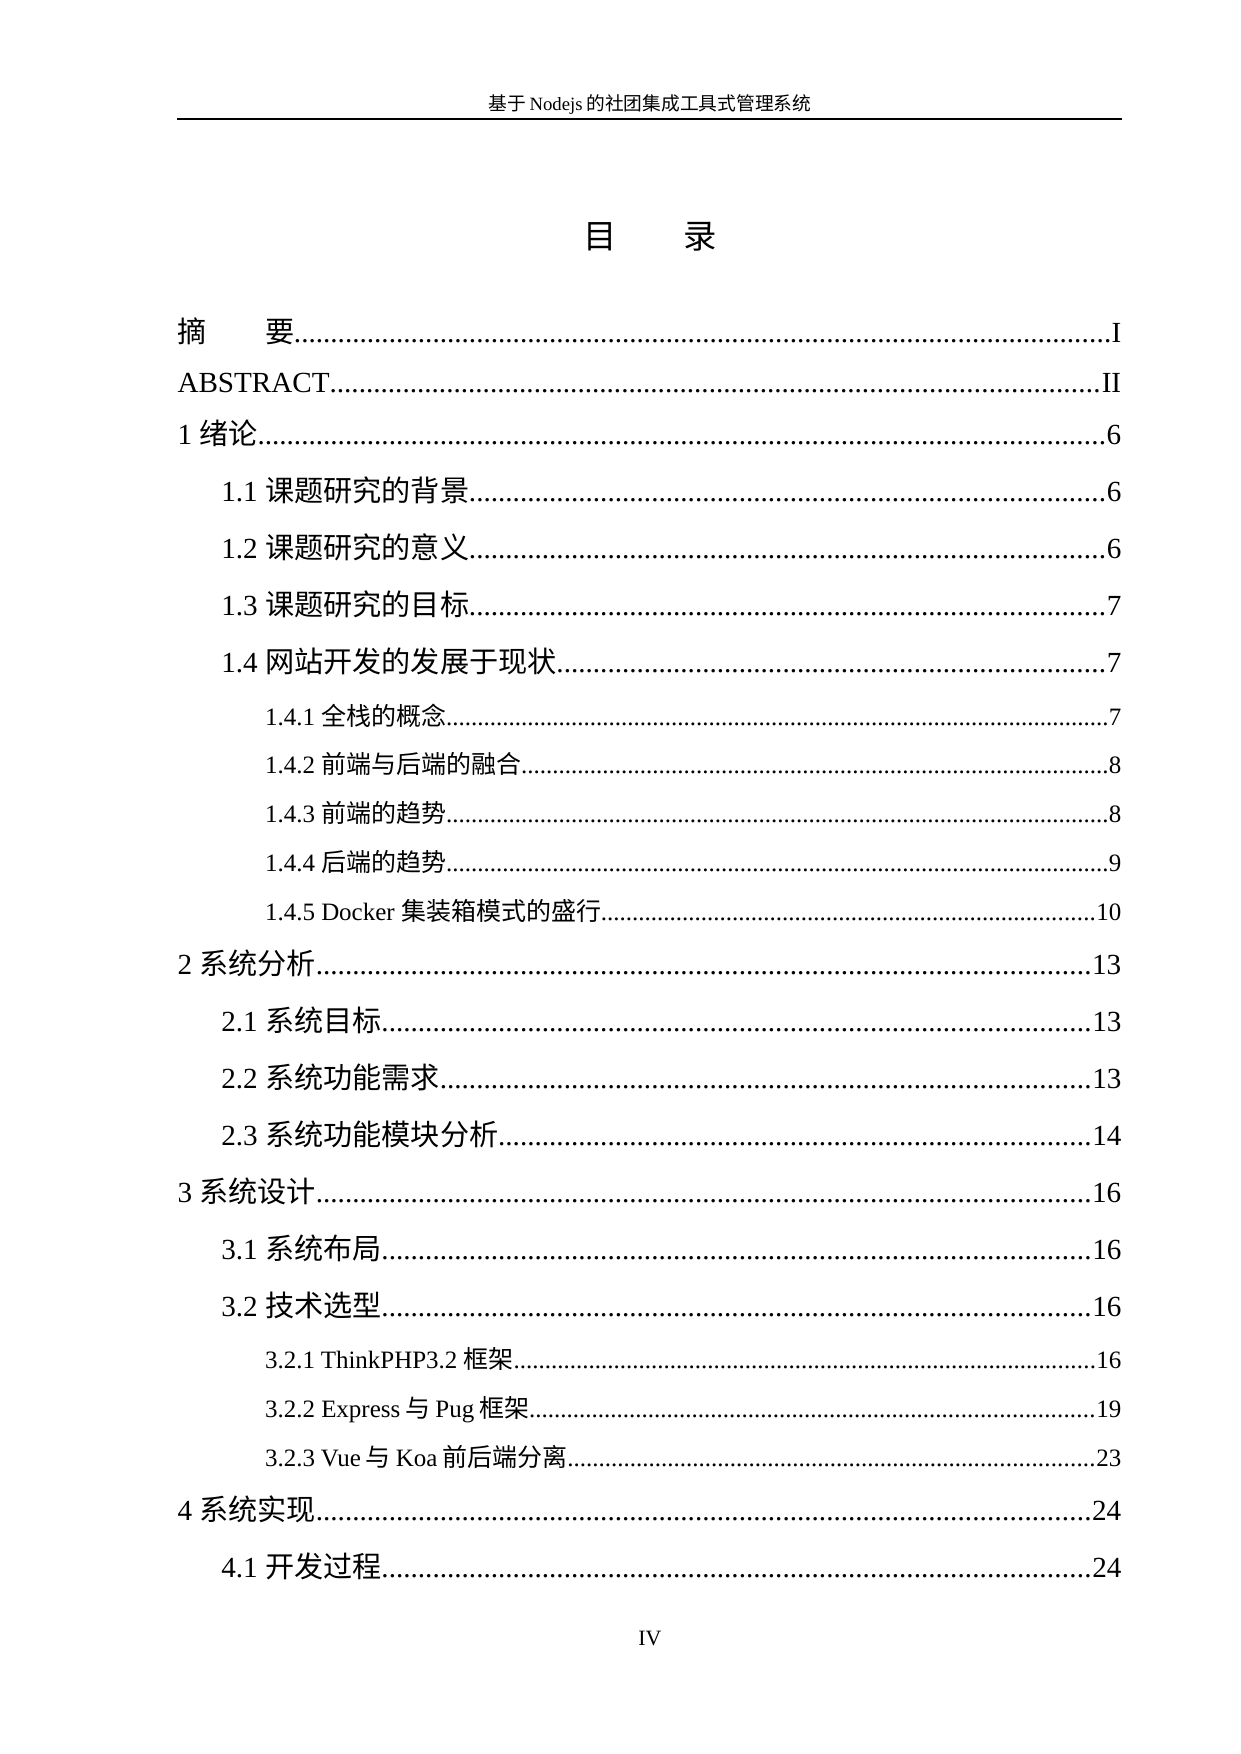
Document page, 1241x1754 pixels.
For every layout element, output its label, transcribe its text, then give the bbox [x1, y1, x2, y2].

text 1.4.1 全栈的概念 7 [265, 696, 1122, 732]
text 2.3 系统功能模块分析 14 [221, 1112, 1122, 1154]
text 1.4.2 前端与后端的融合 8 [265, 745, 1122, 781]
text 1.4 网站开发的发展于现状 7 [221, 639, 1122, 681]
text 2.1 系统目标 13 [221, 997, 1122, 1040]
text 3 系统设计 16 [177, 1169, 1122, 1211]
text 1 绪论 6 [177, 411, 1122, 453]
text 1.4.3 前端的趋势 8 [265, 794, 1122, 830]
text 3.2 技术选型 16 [221, 1283, 1122, 1325]
text 1.1 课题研究的背景 6 [221, 468, 1122, 510]
text 目 录 [177, 210, 1122, 258]
text 1.4.4 后端的趋势 9 [265, 843, 1122, 879]
text 4.1 开发过程 24 [221, 1544, 1122, 1586]
text 1.4.5 Docker 集装箱模式的盛行 10 [265, 892, 1122, 928]
text 2.2 系统功能需求 13 [221, 1054, 1122, 1097]
text 4 系统实现 24 [177, 1487, 1122, 1529]
text 1.3 课题研究的目标 7 [221, 582, 1122, 624]
text 2 系统分析 13 [177, 940, 1122, 983]
text 3.1 系统布局 16 [221, 1226, 1122, 1268]
text 3.2.2 Express与Pug框架 19 [265, 1389, 1122, 1425]
text 3.2.3 Vue与Koa前后端分离 23 [265, 1438, 1122, 1474]
text 摘 要 I [177, 308, 1122, 351]
text 3.2.1 ThinkPHP3.2 框架 16 [265, 1340, 1122, 1376]
text 1.2 课题研究的意义 6 [221, 525, 1122, 567]
text ABSTRACT II [177, 366, 1122, 399]
